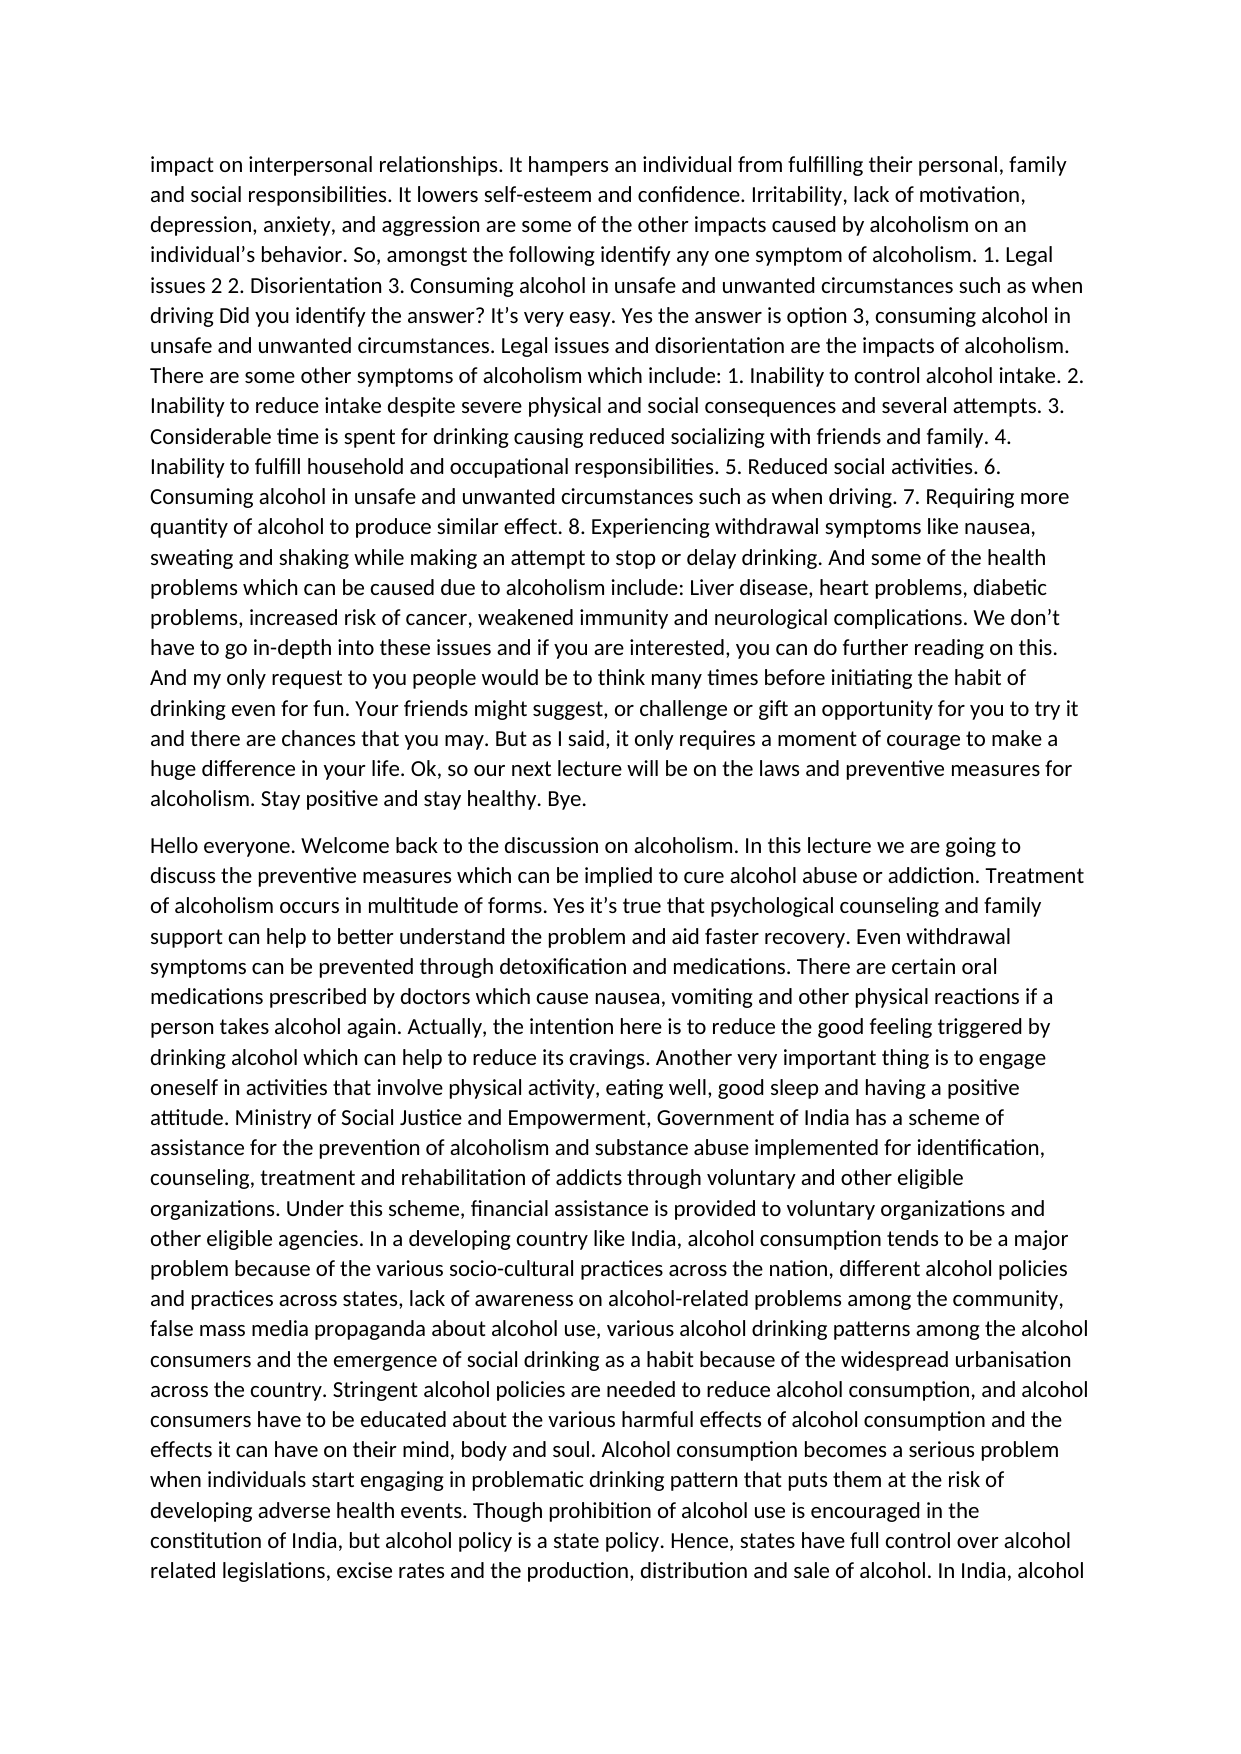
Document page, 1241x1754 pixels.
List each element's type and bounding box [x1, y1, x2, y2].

text [150, 150, 1090, 812]
text [150, 831, 1090, 1584]
